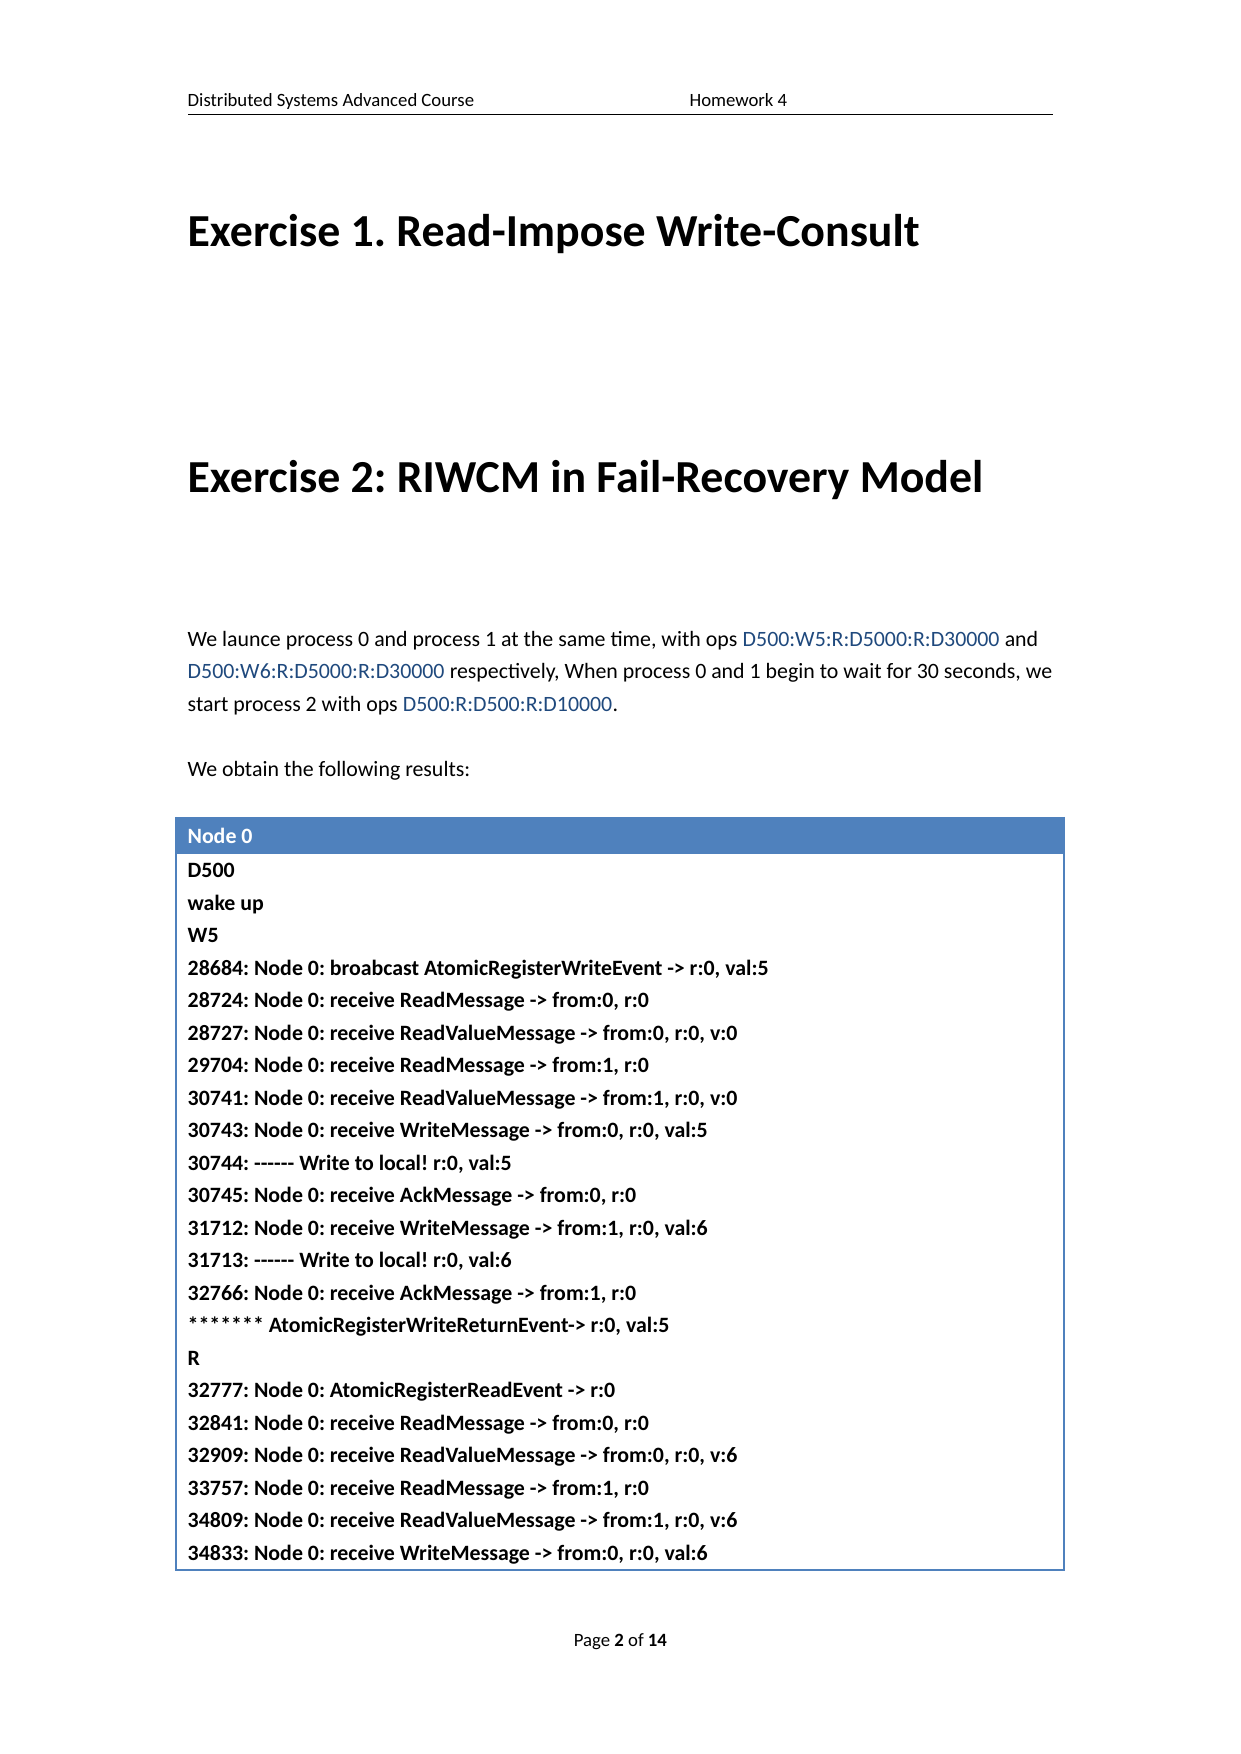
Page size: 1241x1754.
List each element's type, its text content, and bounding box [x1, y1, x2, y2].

subtitle Exercise 1. Read-Impose Write-Consult [187, 197, 1053, 262]
text We launce process 0 and process 1 at the same time, with ops D500:W5:R:D5000:R:D30000 and D500:W6:R:D5000:R:D30000 respectively, When process 0 and 1 begin to wait for 30 seconds, we start process 2 with ops D500:R:D500:R:D10000. [187, 622, 1053, 719]
subtitle Exercise 2: RIWCM in Fail-Recovery Model [187, 443, 1053, 508]
table_header Node 0 [177, 819, 1063, 851]
text We obtain the following results: [187, 752, 1053, 784]
